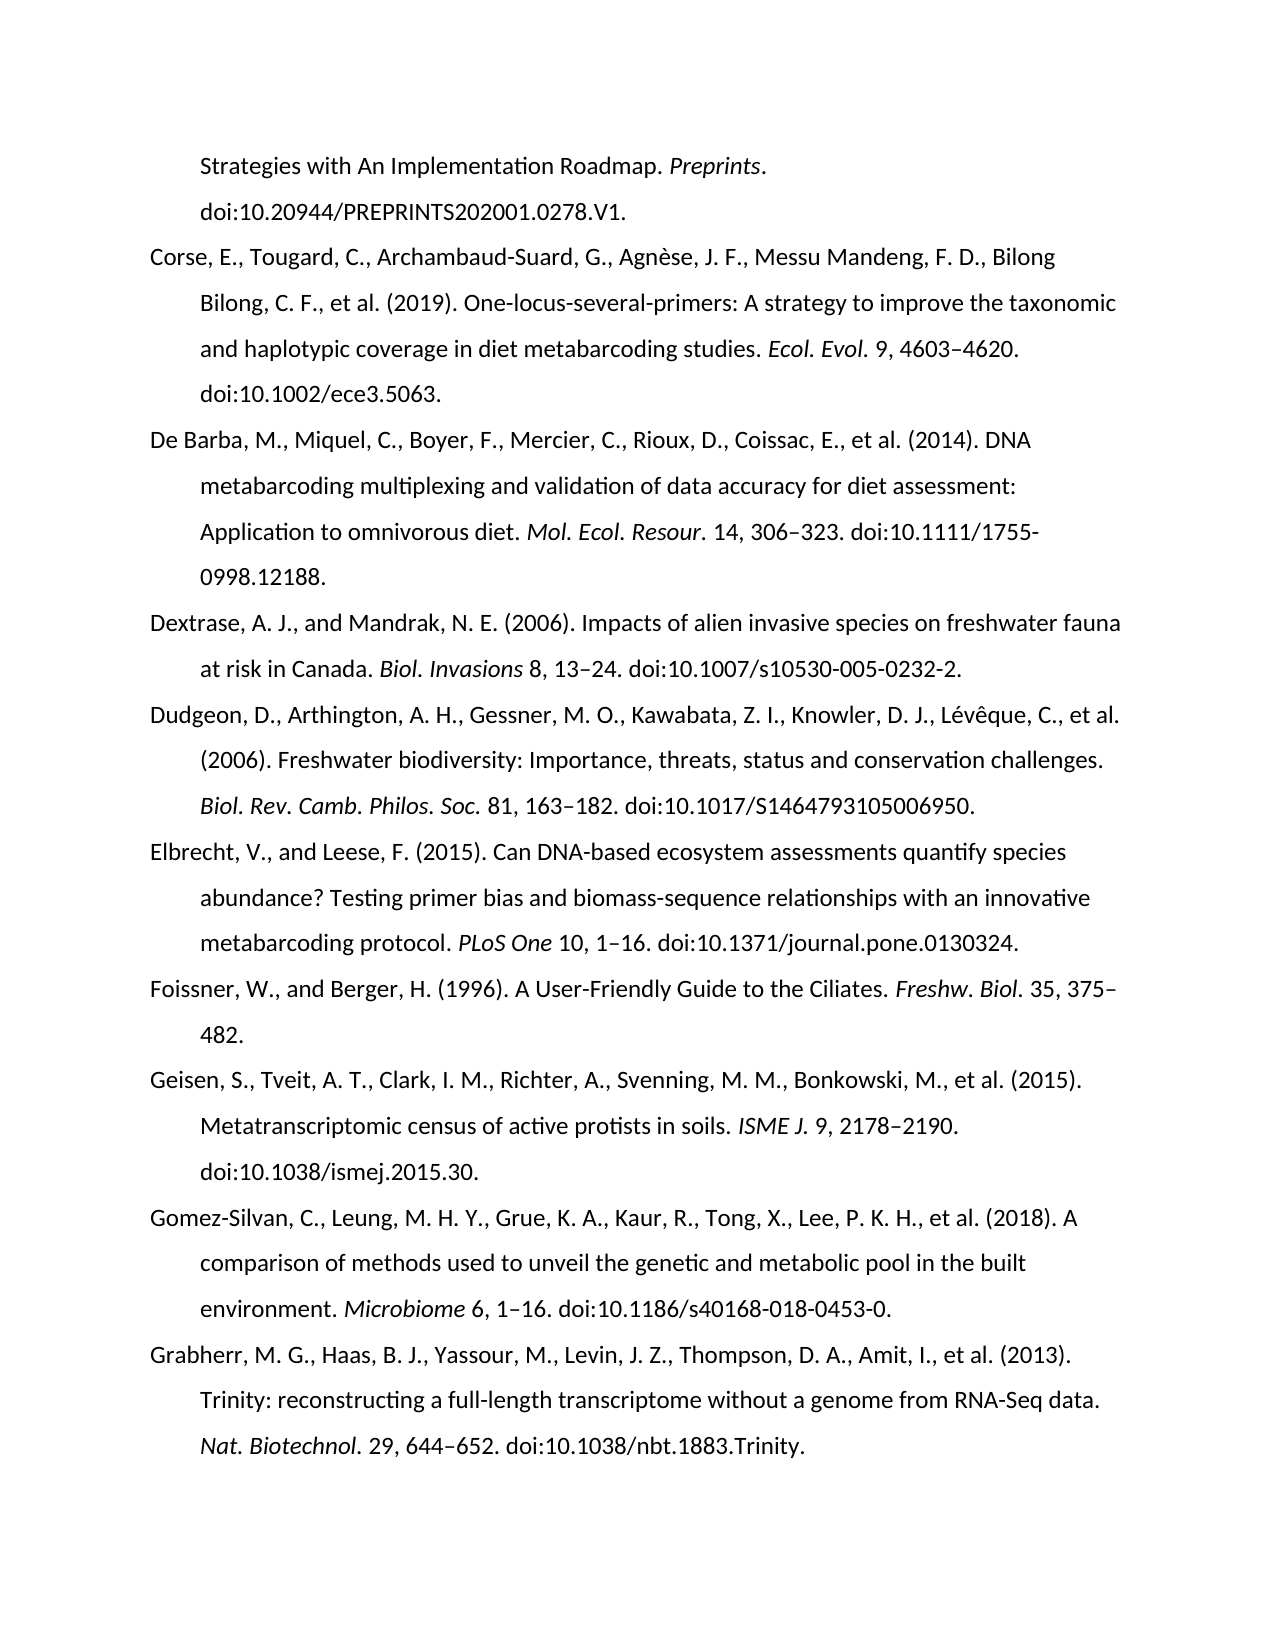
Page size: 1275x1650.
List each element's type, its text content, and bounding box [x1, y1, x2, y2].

text De Barba, M., Miquel, C., Boyer, F., Mercier, C., Rioux, D., Coissac, E., et al. (2014). DNA metabarcoding multiplexing and validation of data accuracy for diet assessment: Application to omnivorous diet. Mol. Ecol. Resour. 14, 306–323. doi:10.1111/1755-0998.12188. [150, 424, 1125, 592]
text Corse, E., Tougard, C., Archambaud-Suard, G., Agnèse, J. F., Messu Mandeng, F. D., Bilong Bilong, C. F., et al. (2019). One-locus-several-primers: A strategy to improve the taxonomic and haplotypic coverage in diet metabarcoding studies. Ecol. Evol. 9, 4603–4620. doi:10.1002/ece3.5063. [150, 241, 1125, 409]
text Gomez-Silvan, C., Leung, M. H. Y., Grue, K. A., Kaur, R., Tong, X., Lee, P. K. H., et al. (2018). A comparison of methods used to unveil the genetic and metabolic pool in the built environment. Microbiome 6, 1–16. doi:10.1186/s40168-018-0453-0. [150, 1202, 1125, 1324]
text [150, 150, 1125, 226]
text Geisen, S., Tveit, A. T., Clark, I. M., Richter, A., Svenning, M. M., Bonkowski, M., et al. (2015). Metatranscriptomic census of active protists in soils. ISME J. 9, 2178–2190. doi:10.1038/ismej.2015.30. [150, 1064, 1125, 1187]
text Elbrecht, V., and Leese, F. (2015). Can DNA-based ecosystem assessments quantify species abundance? Testing primer bias and biomass-sequence relationships with an innovative metabarcoding protocol. PLoS One 10, 1–16. doi:10.1371/journal.pone.0130324. [150, 836, 1125, 958]
text Grabherr, M. G., Haas, B. J., Yassour, M., Levin, J. Z., Thompson, D. A., Amit, I., et al. (2013). Trinity: reconstructing a full-length transcriptome without a genome from RNA-Seq data. Nat. Biotechnol. 29, 644–652. doi:10.1038/nbt.1883.Trinity. [150, 1339, 1125, 1461]
text Dudgeon, D., Arthington, A. H., Gessner, M. O., Kawabata, Z. I., Knowler, D. J., Lévêque, C., et al. (2006). Freshwater biodiversity: Importance, threats, status and conservation challenges. Biol. Rev. Camb. Philos. Soc. 81, 163–182. doi:10.1017/S1464793105006950. [150, 699, 1125, 821]
text Dextrase, A. J., and Mandrak, N. E. (2006). Impacts of alien invasive species on freshwater fauna at risk in Canada. Biol. Invasions 8, 13–24. doi:10.1007/s10530-005-0232-2. [150, 607, 1125, 683]
text Foissner, W., and Berger, H. (1996). A User-Friendly Guide to the Ciliates. Freshw. Biol. 35, 375–482. [150, 973, 1125, 1049]
